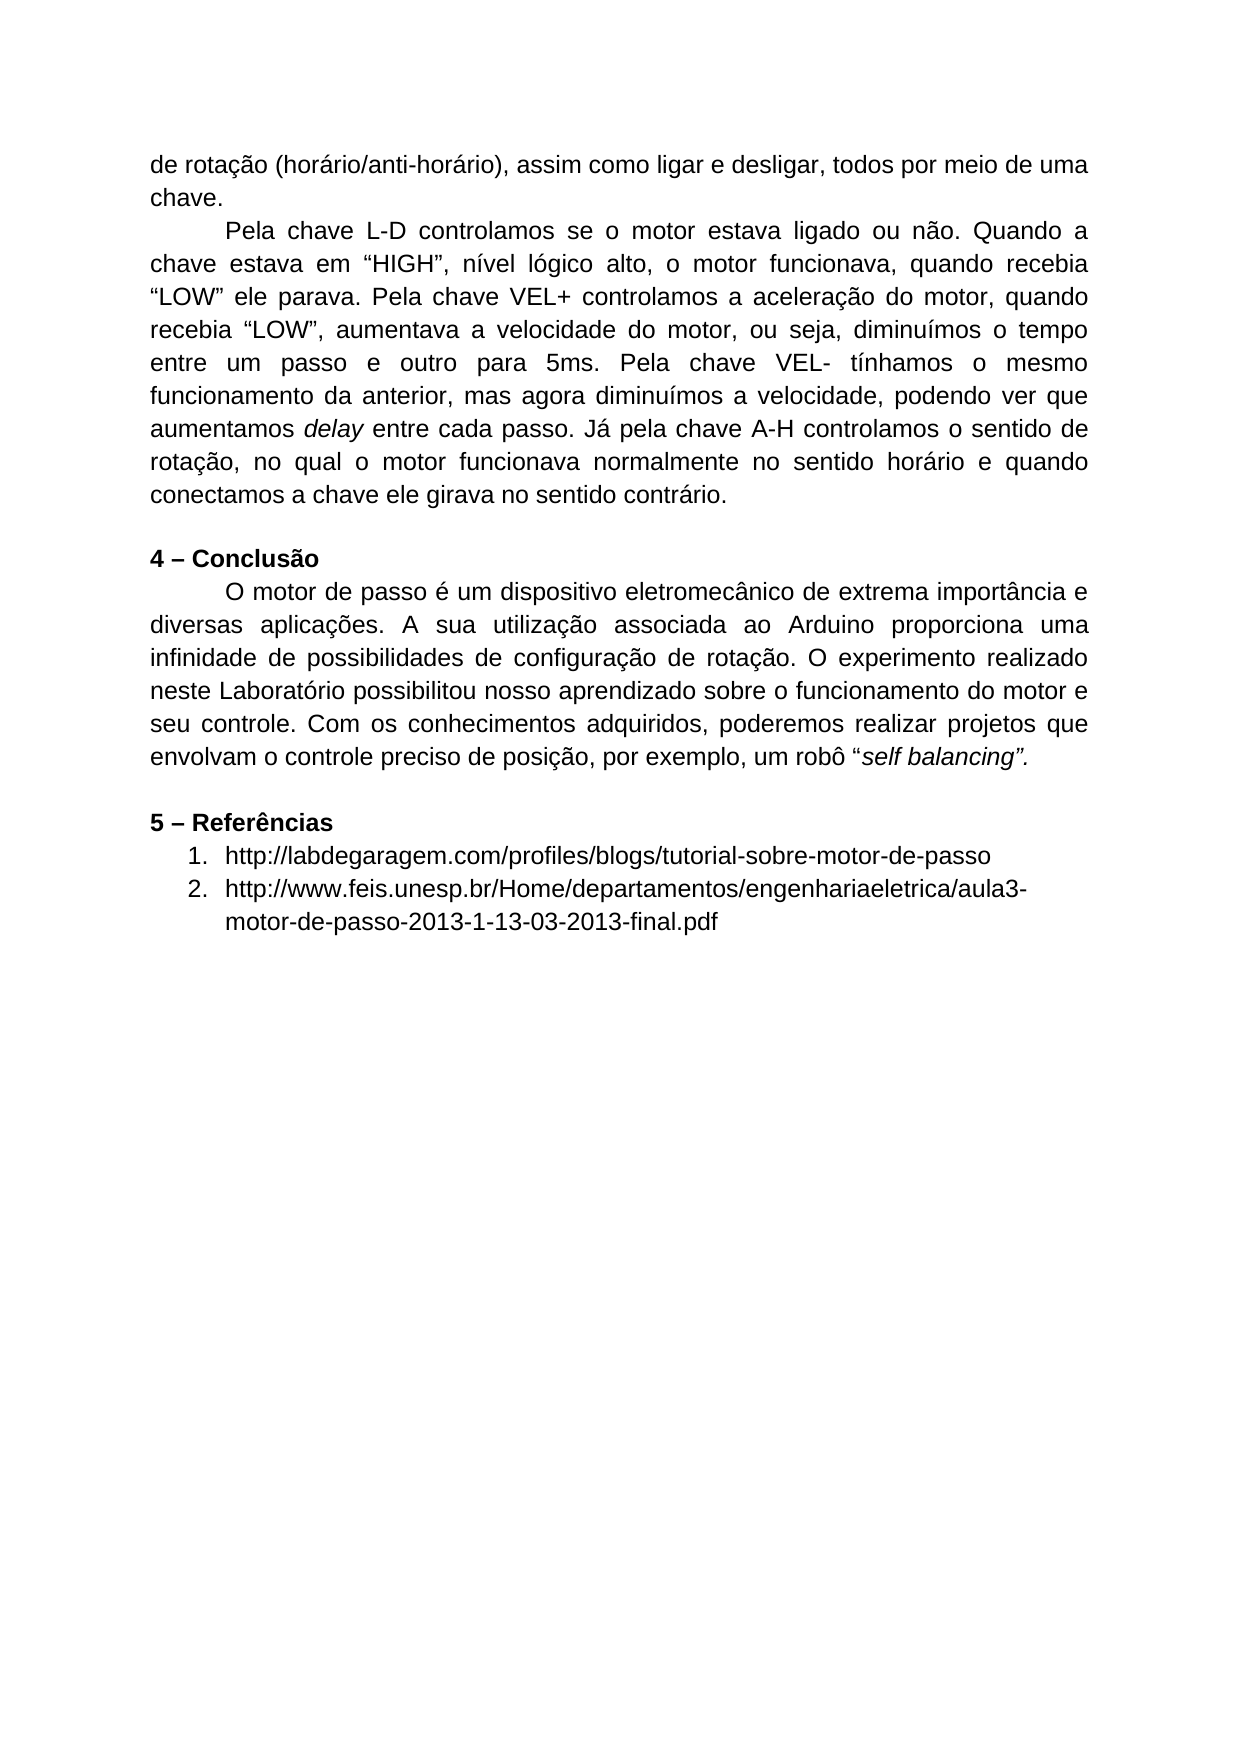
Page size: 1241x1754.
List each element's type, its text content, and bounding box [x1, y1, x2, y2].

text O motor de passo é um dispositivo eletromecânico de extrema importância e diversas aplicações. A sua utilização associada ao Arduino proporciona uma infinidade de possibilidades de configuração de rotação. O experimento realizado neste Laboratório possibilitou nosso aprendizado sobre o funcionamento do motor e seu controle. Com os conhecimentos adquiridos, poderemos realizar projetos que envolvam o controle preciso de posição, por exemplo, um robô “self balancing”. [150, 577, 1090, 771]
list http://labdegaragem.com/profiles/blogs/tutorial-sobre-motor-de-passo [187, 841, 1090, 870]
text 4 – Conclusão [150, 544, 1090, 573]
list http://www.feis.unesp.br/Home/departamentos/engenhariaeletrica/aula3-motor-de-passo-2013-1-13-03-2013-final.pdf [187, 874, 1090, 936]
text 5 – Referências [150, 808, 1090, 837]
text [150, 150, 1090, 212]
text Pela chave L-D controlamos se o motor estava ligado ou não. Quando a chave estava em “HIGH”, nível lógico alto, o motor funcionava, quando recebia “LOW” ele parava. Pela chave VEL+ controlamos a aceleração do motor, quando recebia “LOW”, aumentava a velocidade do motor, ou seja, diminuímos o tempo entre um passo e outro para 5ms. Pela chave VEL- tínhamos o mesmo funcionamento da anterior, mas agora diminuímos a velocidade, podendo ver que aumentamos delay entre cada passo. Já pela chave A-H controlamos o sentido de rotação, no qual o motor funcionava normalmente no sentido horário e quando conectamos a chave ele girava no sentido contrário. [150, 216, 1090, 509]
